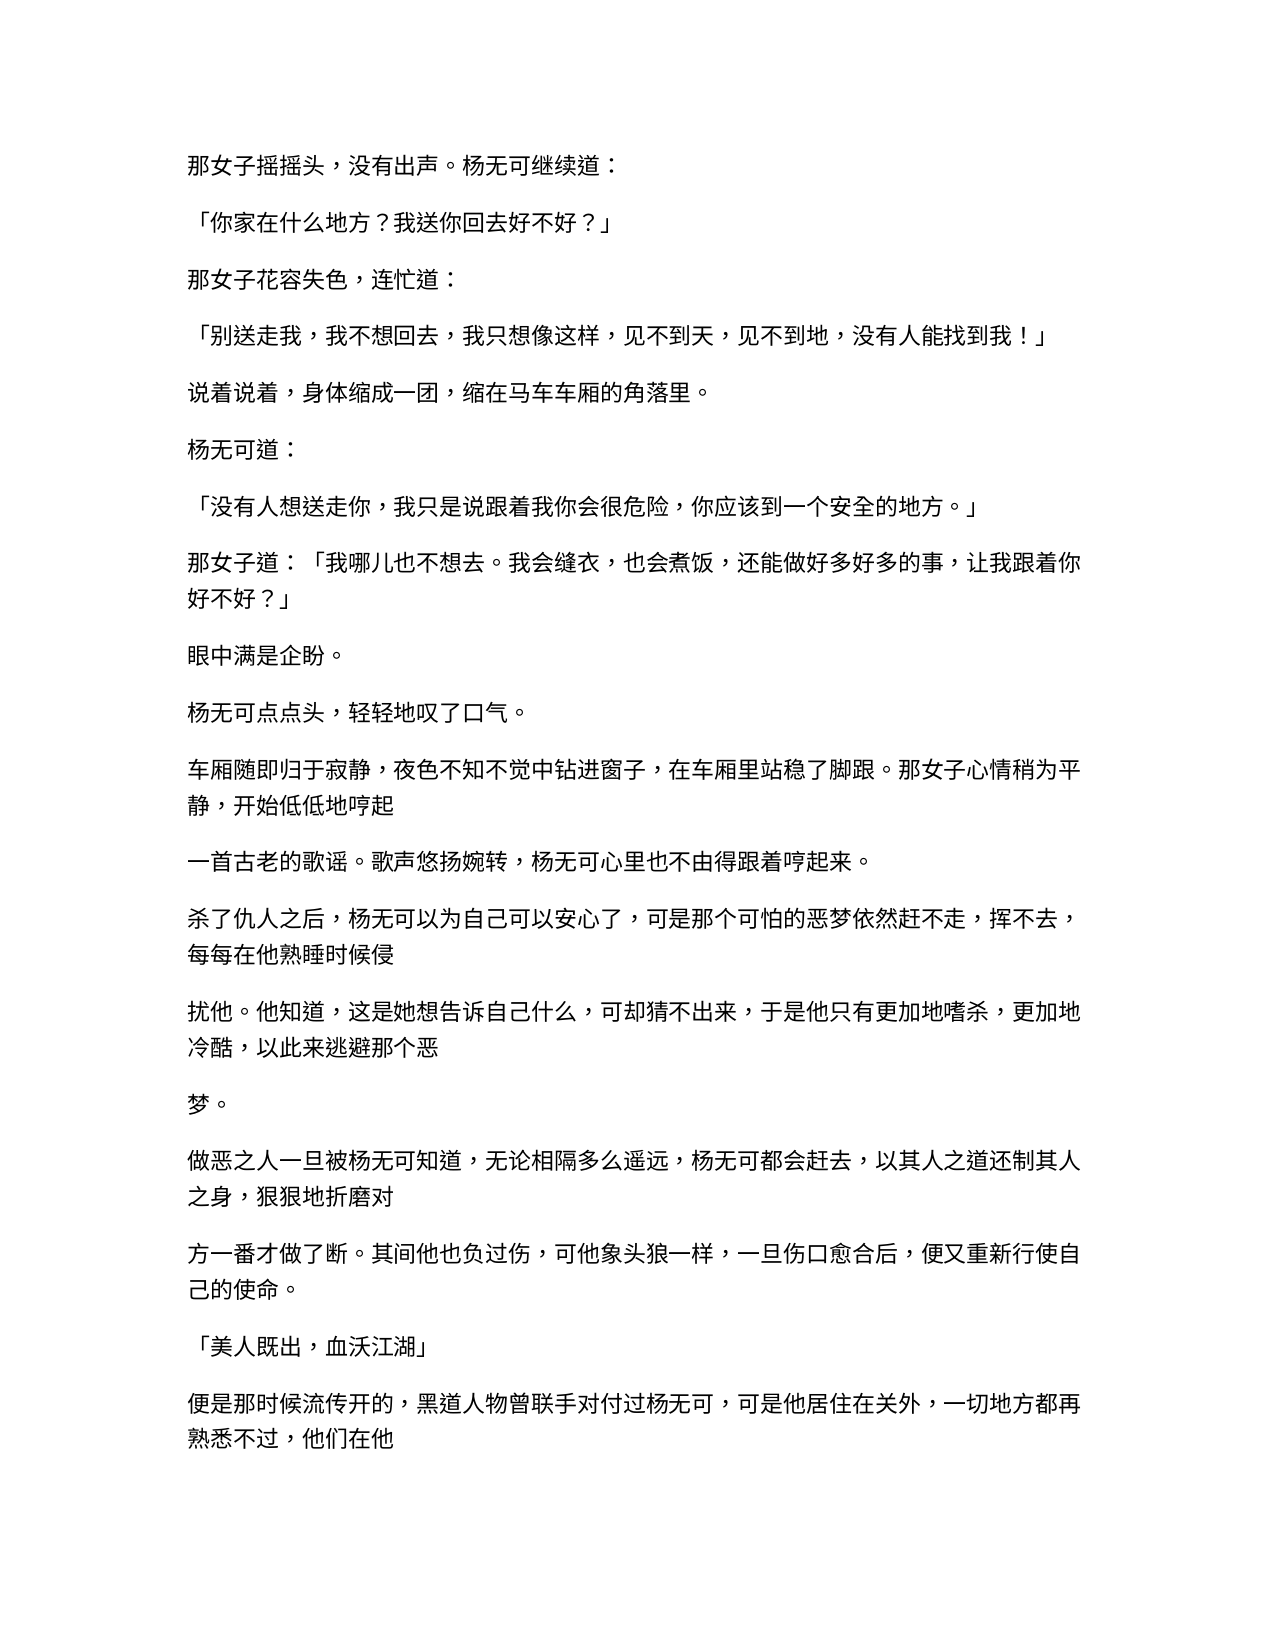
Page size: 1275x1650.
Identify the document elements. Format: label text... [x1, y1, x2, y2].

text 说着说着，身体缩成一团，缩在马车车厢的角落里。 [187, 377, 1087, 408]
text 那女子花容失色，连忙道： [187, 263, 1087, 295]
text 「没有人想送走你，我只是说跟着我你会很危险，你应该到一个安全的地方。」 [187, 491, 1087, 522]
text 杨无可道： [187, 434, 1087, 465]
text 那女子摇摇头，没有出声。杨无可继续道： [187, 150, 1087, 181]
text 方一番才做了断。其间他也负过伤，可他象头狼一样，一旦伤口愈合后，便又重新行使自己的使命。 [187, 1238, 1087, 1305]
text 做恶之人一旦被杨无可知道，无论相隔多么遥远，杨无可都会赶去，以其人之道还制其人之身，狠狠地折磨对 [187, 1145, 1087, 1212]
text 梦。 [187, 1088, 1087, 1120]
text 「美人既出，血沃江湖」 [187, 1331, 1087, 1362]
text 眼中满是企盼。 [187, 640, 1087, 671]
text 杀了仇人之后，杨无可以为自己可以安心了，可是那个可怕的恶梦依然赶不走，挥不去，每每在他熟睡时候侵 [187, 903, 1087, 970]
text 杨无可点点头，轻轻地叹了口气。 [187, 697, 1087, 728]
text 那女子道：「我哪儿也不想去。我会缝衣，也会煮饭，还能做好多好多的事，让我跟着你好不好？」 [187, 547, 1087, 614]
text 「你家在什么地方？我送你回去好不好？」 [187, 207, 1087, 238]
text 车厢随即归于寂静，夜色不知不觉中钻进窗子，在车厢里站稳了脚跟。那女子心情稍为平静，开始低低地哼起 [187, 754, 1087, 821]
text 「别送走我，我不想回去，我只想像这样，见不到天，见不到地，没有人能找到我！」 [187, 320, 1087, 352]
text 扰他。他知道，这是她想告诉自己什么，可却猜不出来，于是他只有更加地嗜杀，更加地冷酷，以此来逃避那个恶 [187, 996, 1087, 1063]
text 一首古老的歌谣。歌声悠扬婉转，杨无可心里也不由得跟着哼起来。 [187, 846, 1087, 878]
text 便是那时候流传开的，黑道人物曾联手对付过杨无可，可是他居住在关外，一切地方都再熟悉不过，他们在他 [187, 1387, 1087, 1455]
